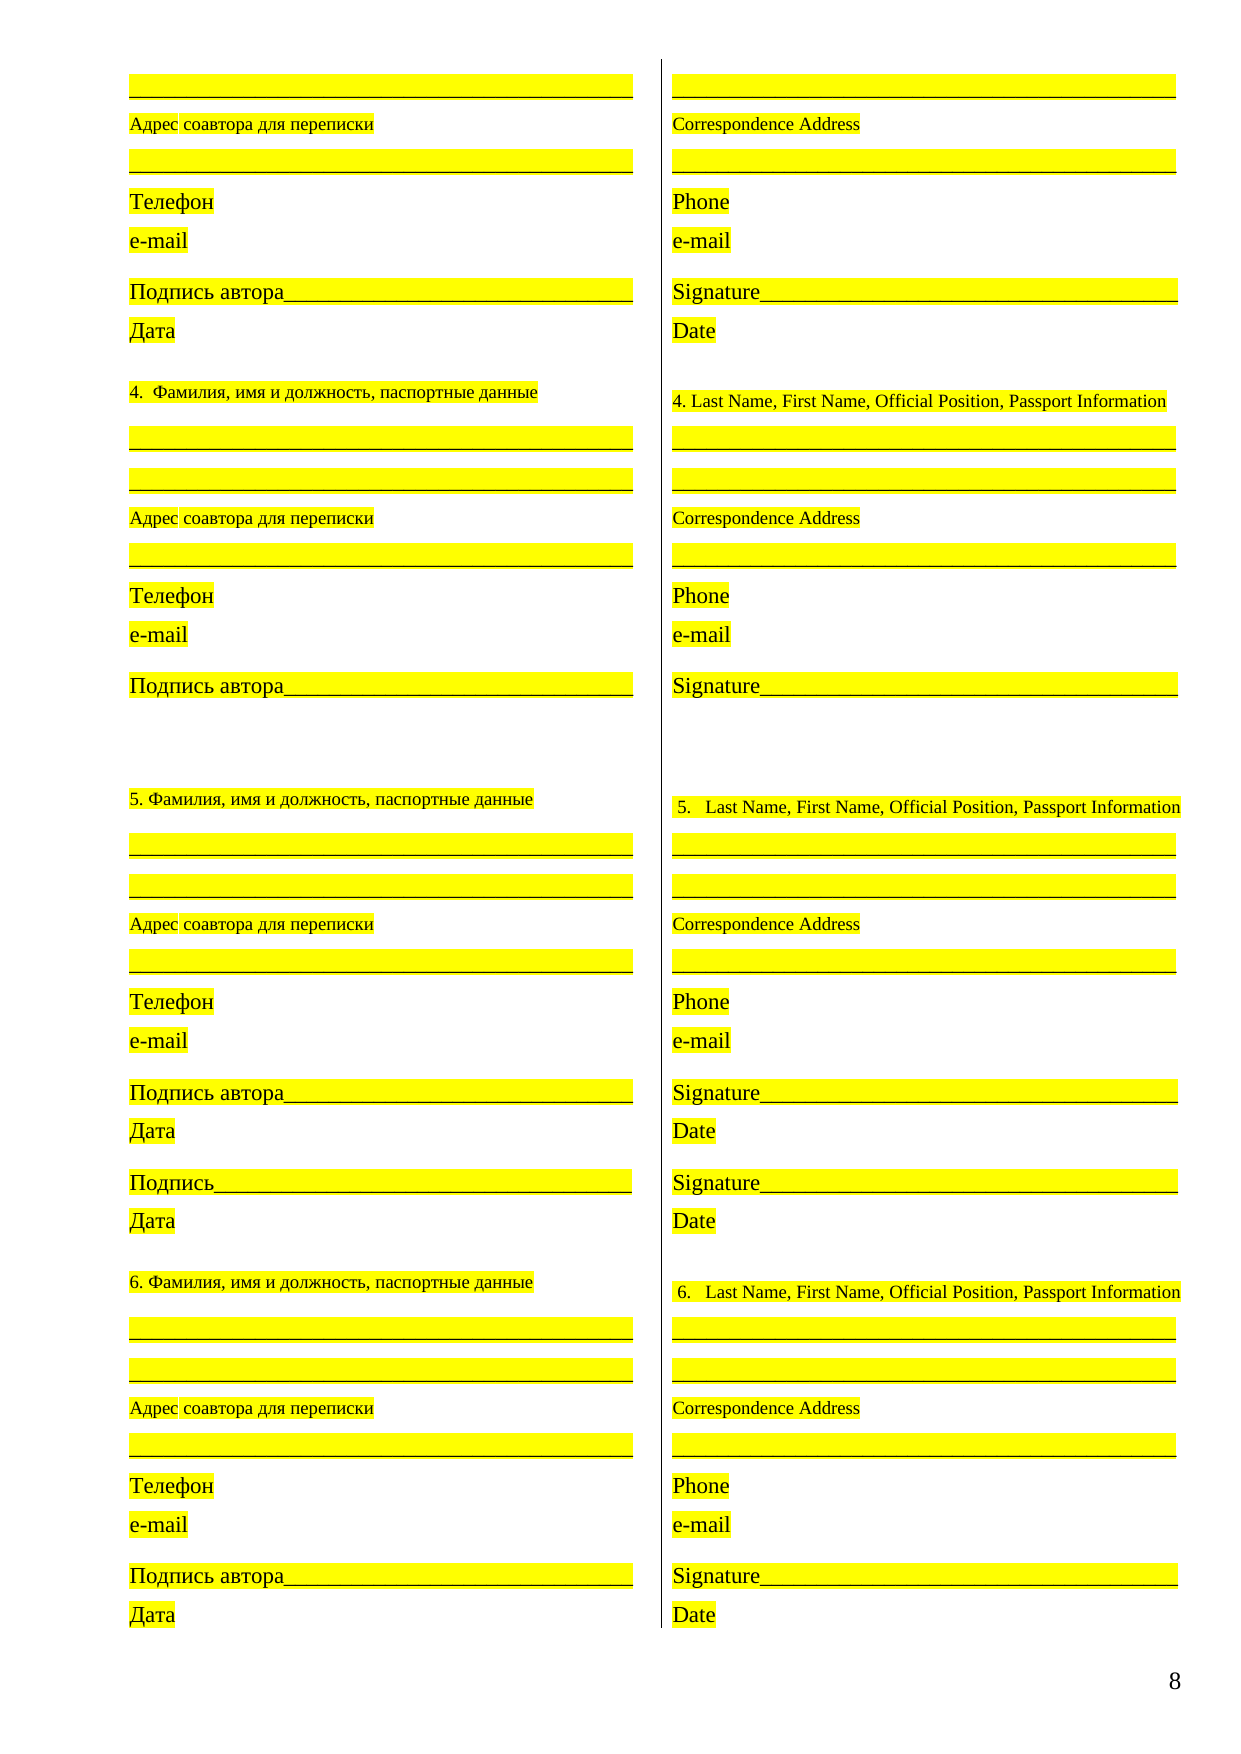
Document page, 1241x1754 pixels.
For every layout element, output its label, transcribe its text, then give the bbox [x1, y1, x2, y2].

table_cell Телефон [118, 176, 661, 214]
table_cell [118, 59, 661, 100]
table_cell [662, 1302, 1204, 1384]
table_cell 5. Фамилия, имя и должность, паспортные данные [118, 750, 661, 818]
table_cell [662, 59, 1204, 100]
table_cell [118, 818, 661, 901]
table_cell [118, 1419, 661, 1460]
table_cell Подпись автора [118, 1054, 661, 1105]
table_cell Адрес соавтора для переписки [118, 494, 661, 528]
table_cell Correspondence Address [662, 494, 1204, 528]
table_cell Correspondence Address [662, 901, 1204, 934]
table_cell Адрес соавтора для переписки [118, 901, 661, 934]
table_cell Date [662, 1195, 1204, 1234]
table_cell Дата [118, 1195, 661, 1234]
table_cell [662, 935, 1204, 976]
table_cell e-mail [118, 215, 661, 253]
table_cell e-mail [662, 1015, 1204, 1053]
table_cell Signature [662, 1144, 1204, 1195]
table_cell [662, 1419, 1204, 1460]
table_cell Date [662, 1105, 1204, 1144]
table_cell Адрес соавтора для переписки [118, 100, 661, 134]
table_cell Дата [118, 1105, 661, 1144]
table_cell e-mail [118, 608, 661, 647]
table_cell [662, 818, 1204, 901]
table_cell Адрес соавтора для переписки [118, 1385, 661, 1419]
table_cell [662, 134, 1204, 176]
table_cell e-mail [662, 1499, 1204, 1538]
table_cell Phone [662, 176, 1204, 214]
table_cell e-mail [118, 1499, 661, 1538]
table_cell Телефон [118, 570, 661, 608]
table_cell Phone [662, 1460, 1204, 1499]
table_cell Date [662, 1589, 1204, 1628]
table_cell 4. Фамилия, имя и должность, паспортные данные [118, 344, 661, 412]
table_cell e-mail [118, 1015, 661, 1053]
table_cell Correspondence Address [662, 1385, 1204, 1419]
table_cell Подпись автора [118, 1538, 661, 1589]
table_cell [118, 412, 661, 494]
table_cell Correspondence Address [662, 100, 1204, 134]
table_cell Signature [662, 1054, 1204, 1105]
table_cell Phone [662, 976, 1204, 1015]
table_cell Телефон [118, 976, 661, 1015]
table_cell e-mail [662, 608, 1204, 647]
table_cell [118, 935, 661, 976]
table_cell 6. Фамилия, имя и должность, паспортные данные [118, 1234, 661, 1302]
table_cell Подпись автора [118, 647, 661, 750]
table_cell Date [662, 305, 1204, 343]
table_cell 4. Last Name, First Name, Official Position, Passport Information [662, 344, 1204, 412]
table_cell 5. Last Name, First Name, Official Position, Passport Information [662, 750, 1204, 818]
table_cell [118, 134, 661, 176]
table_cell Дата [118, 1589, 661, 1628]
table_cell 6. Last Name, First Name, Official Position, Passport Information [662, 1234, 1204, 1302]
table_cell [118, 1302, 661, 1384]
table_cell Подпись [118, 1144, 661, 1195]
table_cell e-mail [662, 215, 1204, 253]
table_cell Signature [662, 1538, 1204, 1589]
table_cell [118, 528, 661, 569]
table_cell [662, 412, 1204, 494]
table_cell Phone [662, 570, 1204, 608]
table_cell [662, 528, 1204, 569]
table_cell Дата [118, 305, 661, 343]
table_cell Signature [662, 253, 1204, 305]
table_cell Телефон [118, 1460, 661, 1499]
table_cell Подпись автора [118, 253, 661, 305]
table_cell Signature [662, 647, 1204, 750]
